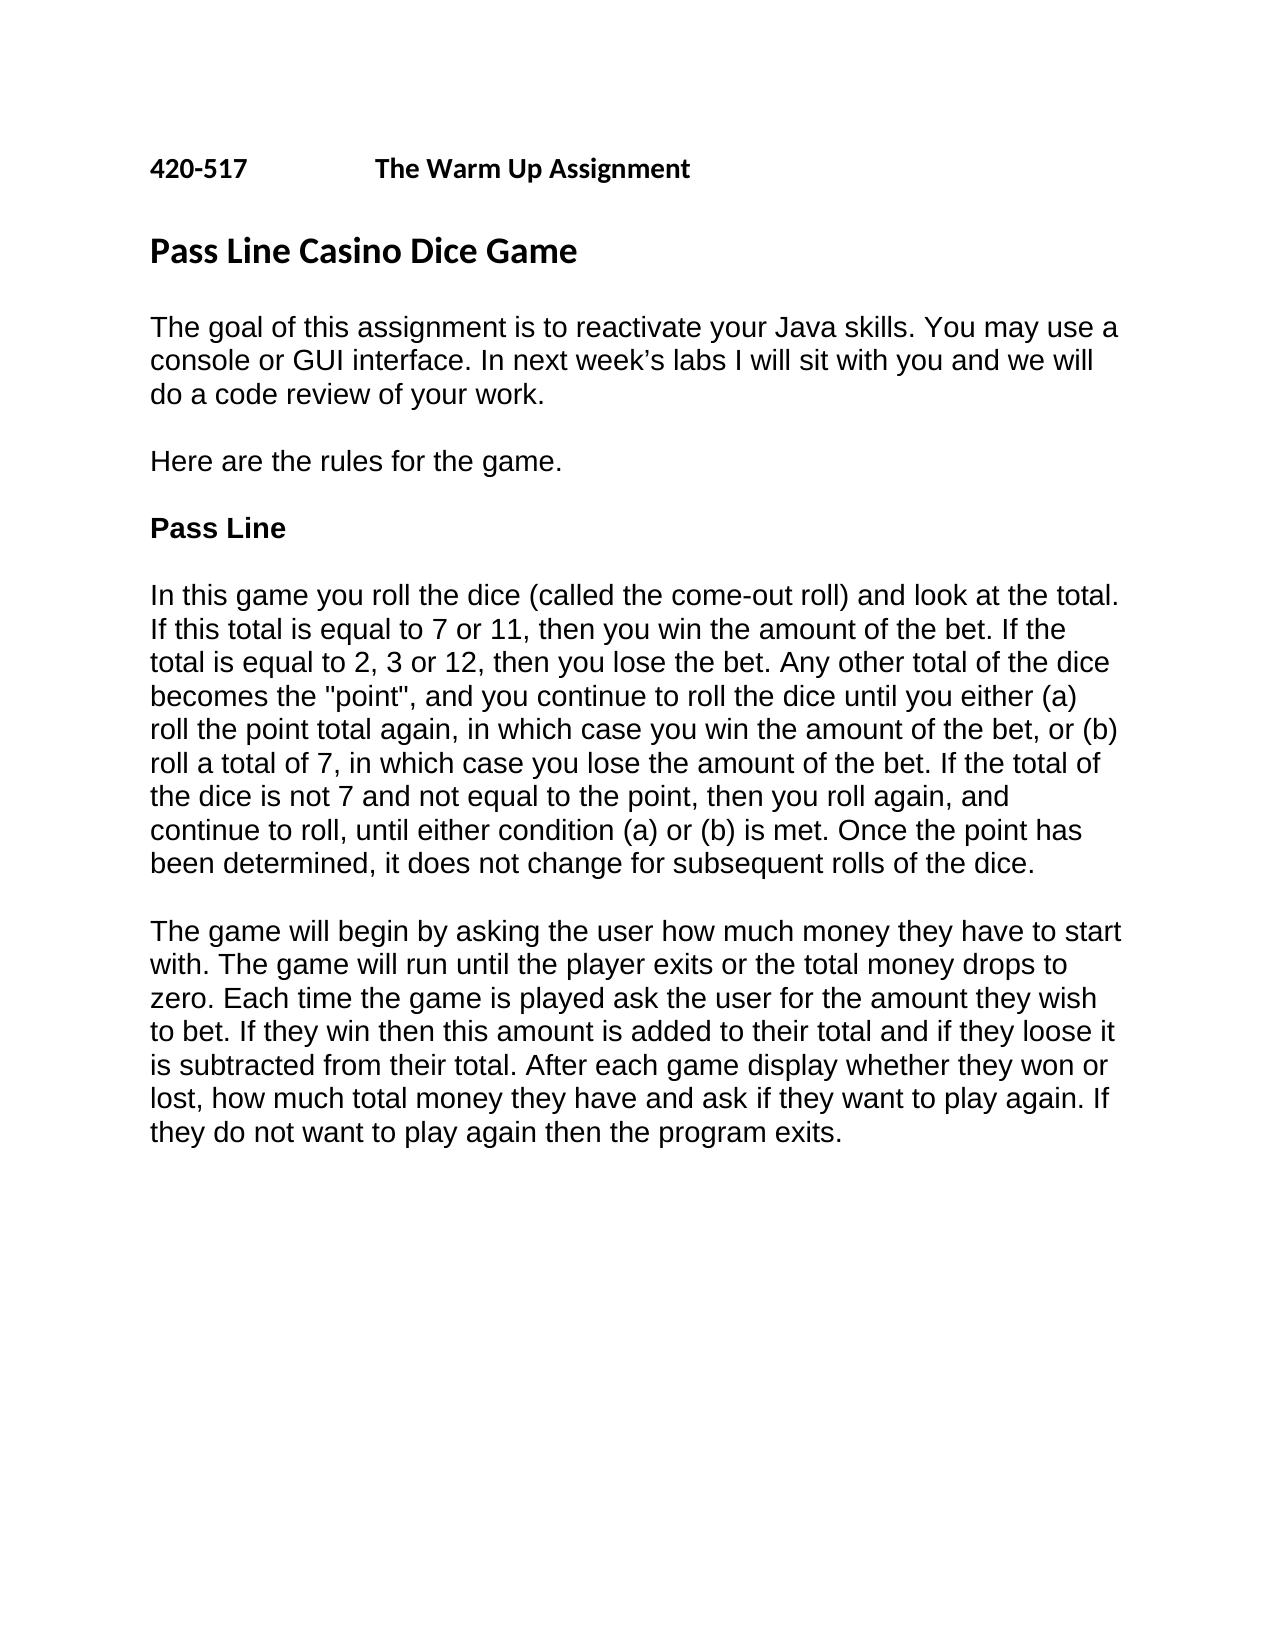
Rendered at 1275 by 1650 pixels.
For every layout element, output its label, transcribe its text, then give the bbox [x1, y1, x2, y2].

text The game will begin by asking the user how much money they have to start with. The game will run until the player exits or the total money drops to zero. Each time the game is played ask the user for the amount they wish to bet. If they win then this amount is added to their total and if they loose it is subtracted from their total. After each game display whether they won or lost, how much total money they have and ask if they want to play again. If they do not want to play again then the program exits. [150, 914, 1125, 1148]
text The goal of this assignment is to reactivate your Java skills. You may use a console or GUI interface. In next week’s labs I will sit with you and we will do a code review of your work. [150, 310, 1125, 411]
text 420-517 The Warm Up Assignment [150, 150, 1125, 186]
text In this game you roll the dice (called the come-out roll) and look at the total. If this total is equal to 7 or 11, then you win the amount of the bet. If the total is equal to 2, 3 or 12, then you lose the bet. Any other total of the dice becomes the "point", and you continue to roll the dice until you either (a) roll the point total again, in which case you win the amount of the bet, or (b) roll a total of 7, in which case you lose the amount of the bet. If the total of the dice is not 7 and not equal to the point, then you roll again, and continue to roll, until either condition (a) or (b) is met. Once the point has been determined, it does not change for subsequent rolls of the dice. [150, 578, 1125, 880]
text Pass Line Casino Dice Game [150, 227, 1125, 273]
text Pass Line [150, 511, 1125, 545]
text Here are the rules for the game. [150, 444, 1125, 478]
